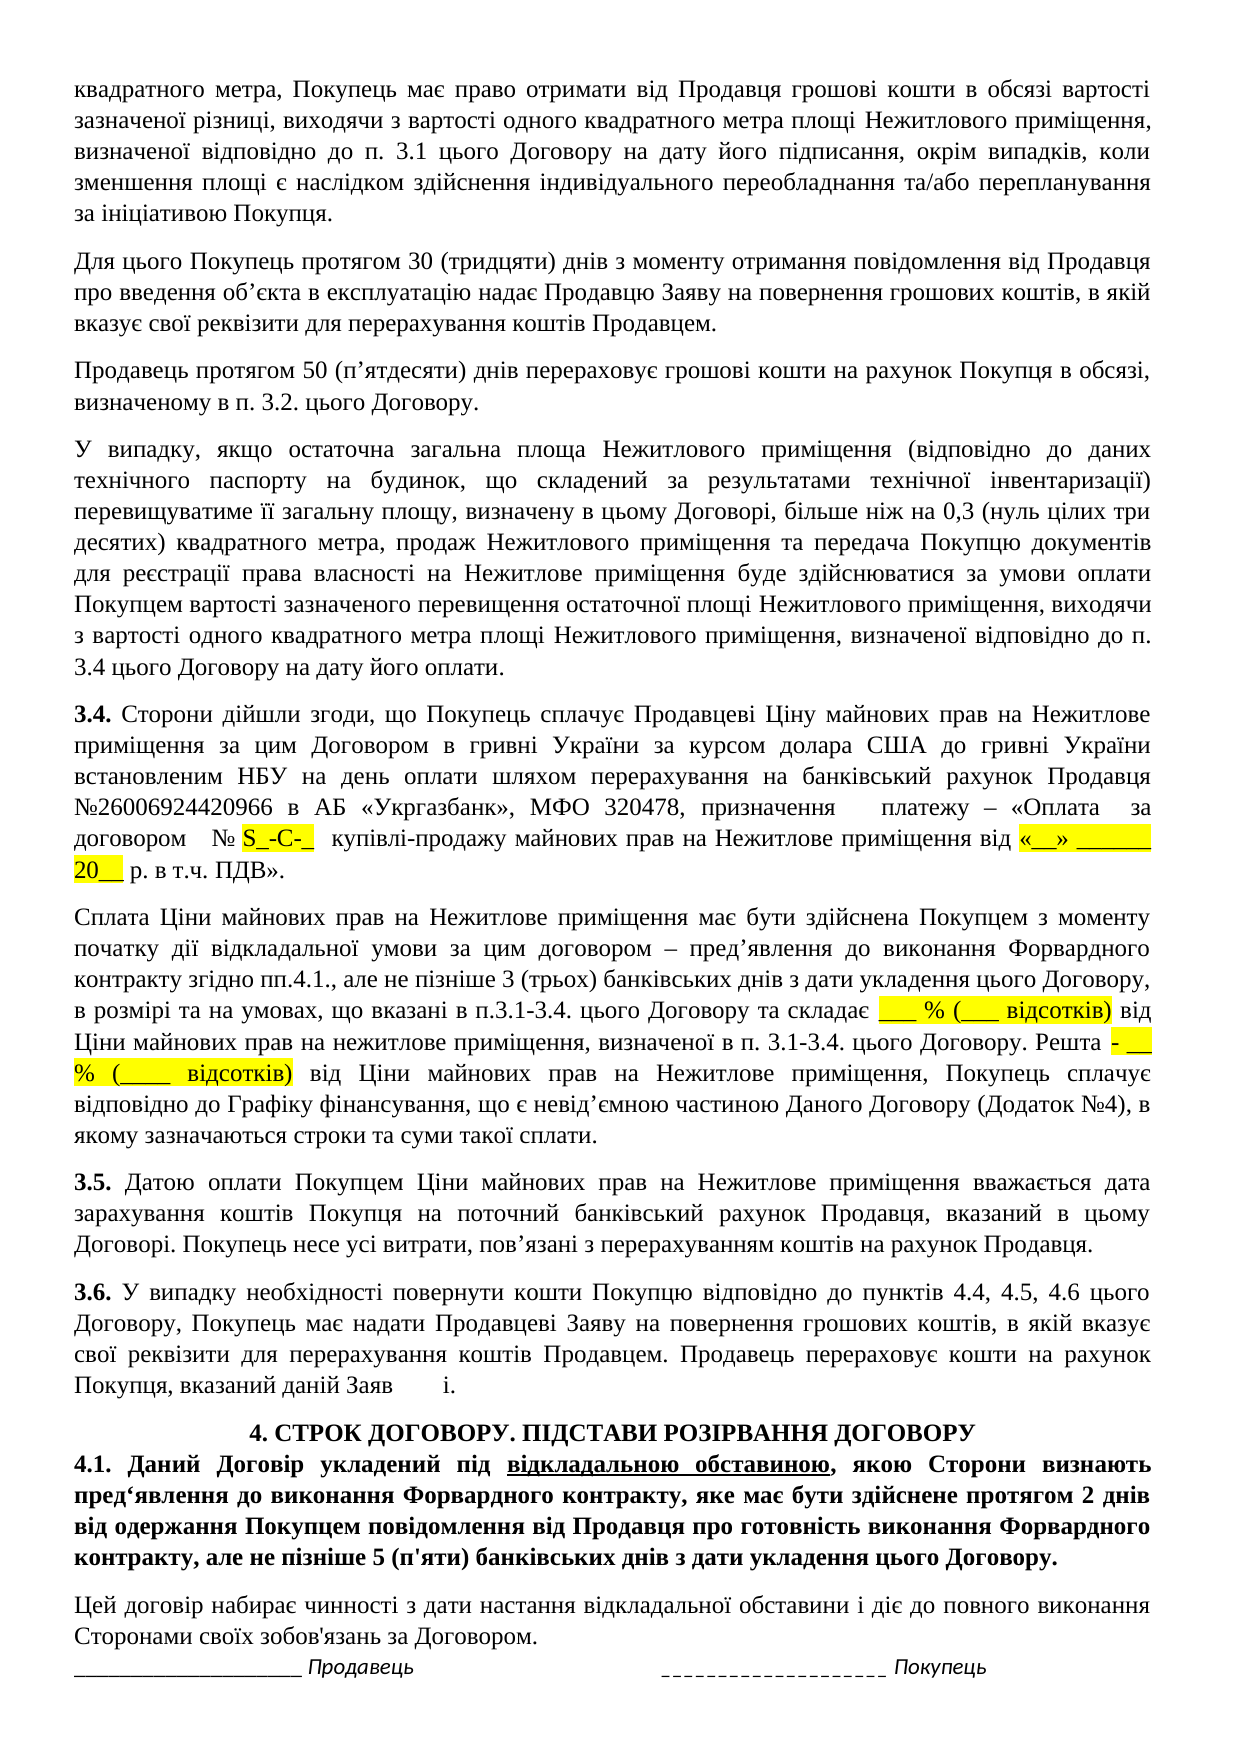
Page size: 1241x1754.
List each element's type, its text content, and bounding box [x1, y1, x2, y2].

text У випадку, якщо остаточна загальна площа Нежитлового приміщення (відповідно до даних технічного паспорту на будинок, що складений за результатами технічної інвентаризації) перевищуватиме її загальну площу, визначену в цьому Договорі, більше ніж на 0,3 (нуль цілих три десятих) квадратного метра, продаж Нежитлового приміщення та передача Покупцю документів для реєстрації права власності на Нежитлове приміщення буде здійснюватися за умови оплати Покупцем вартості зазначеного перевищення остаточної площі Нежитлового приміщення, виходячи з вартості одного квадратного метра площі Нежитлового приміщення, визначеної відповідно до п. 3.4 цього Договору на дату його оплати. [74, 434, 1152, 680]
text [74, 74, 1152, 227]
text Для цього Покупець протягом 30 (тридцяти) днів з моменту отримання повідомлення від Продавця про введення об’єкта в експлуатацію надає Продавцю Заяву на повернення грошових коштів, в якій вказує свої реквізити для перерахування коштів Продавцем. [74, 246, 1152, 337]
text 3.4. Сторони дійшли згоди, що Покупець сплачує Продавцеві Ціну майнових прав на Нежитлове приміщення за цим Договором в гривні України за курсом долара США до гривні України встановленим НБУ на день оплати шляхом перерахування на банківський рахунок Продавця №26006924420966 в АБ «Укргазбанк», МФО 320478, призначення платежу – «Оплата за договором № S_-С-_ купівлі-продажу майнових прав на Нежитлове приміщення від «__» ______ 20__ р. в т.ч. ПДВ». [74, 699, 1152, 883]
text Сплата Ціни майнових прав на Нежитлове приміщення має бути здійснена Покупцем з моменту початку дії відкладальної умови за цим договором – пред’явлення до виконання Форвардного контракту згідно пп.4.1., але не пізніше 3 (трьох) банківських днів з дати укладення цього Договору, в розмірі та на умовах, що вказані в п.3.1-3.4. цього Договору та складає ___ % (___ відсотків) від Ціни майнових прав на нежитлове приміщення, визначеної в п. 3.1-3.4. цього Договору. Решта - __ % (____ відсотків) від Ціни майнових прав на Нежитлове приміщення, Покупець сплачує відповідно до Графіку фінансування, що є невід’ємною частиною Даного Договору (Додаток №4), в якому зазначаються строки та суми такої сплати. [74, 902, 1152, 1148]
text Продавець протягом 50 (п’ятдесяти) днів перераховує грошові кошти на рахунок Покупця в обсязі, визначеному в п. 3.2. цього Договору. [74, 356, 1152, 415]
text 4.1. Даний Договір укладений під відкладальною обставиною, якою Сторони визнають пред‘явлення до виконання Форвардного контракту, яке має бути здійснене протягом 2 днів від одержання Покупцем повідомлення від Продавця про готовність виконання Форвардного контракту, але не пізніше 5 (п'яти) банківських днів з дати укладення цього Договору. [74, 1449, 1152, 1571]
text 3.5. Датою оплати Покупцем Ціни майнових прав на Нежитлове приміщення вважається дата зарахування коштів Покупця на поточний банківський рахунок Продавця, вказаний в цьому Договорі. Покупець несе усі витрати, пов’язані з перерахуванням коштів на рахунок Продавця. [74, 1167, 1152, 1258]
text 4. СТРОК ДОГОВОРУ. ПІДСТАВИ РОЗІРВАННЯ ДОГОВОРУ [74, 1418, 1152, 1447]
text 3.6. У випадку необхідності повернути кошти Покупцю відповідно до пунктів 4.4, 4.5, 4.6 цього Договору, Покупець має надати Продавцеві Заяву на повернення грошових коштів, в якій вказує свої реквізити для перерахування коштів Продавцем. Продавець перераховує кошти на рахунок Покупця, вказаний даній Заяв і. [74, 1277, 1152, 1399]
text Цей договір набирає чинності з дати настання відкладальної обставини і діє до повного виконання Сторонами своїх зобов'язань за Договором. [74, 1590, 1152, 1650]
